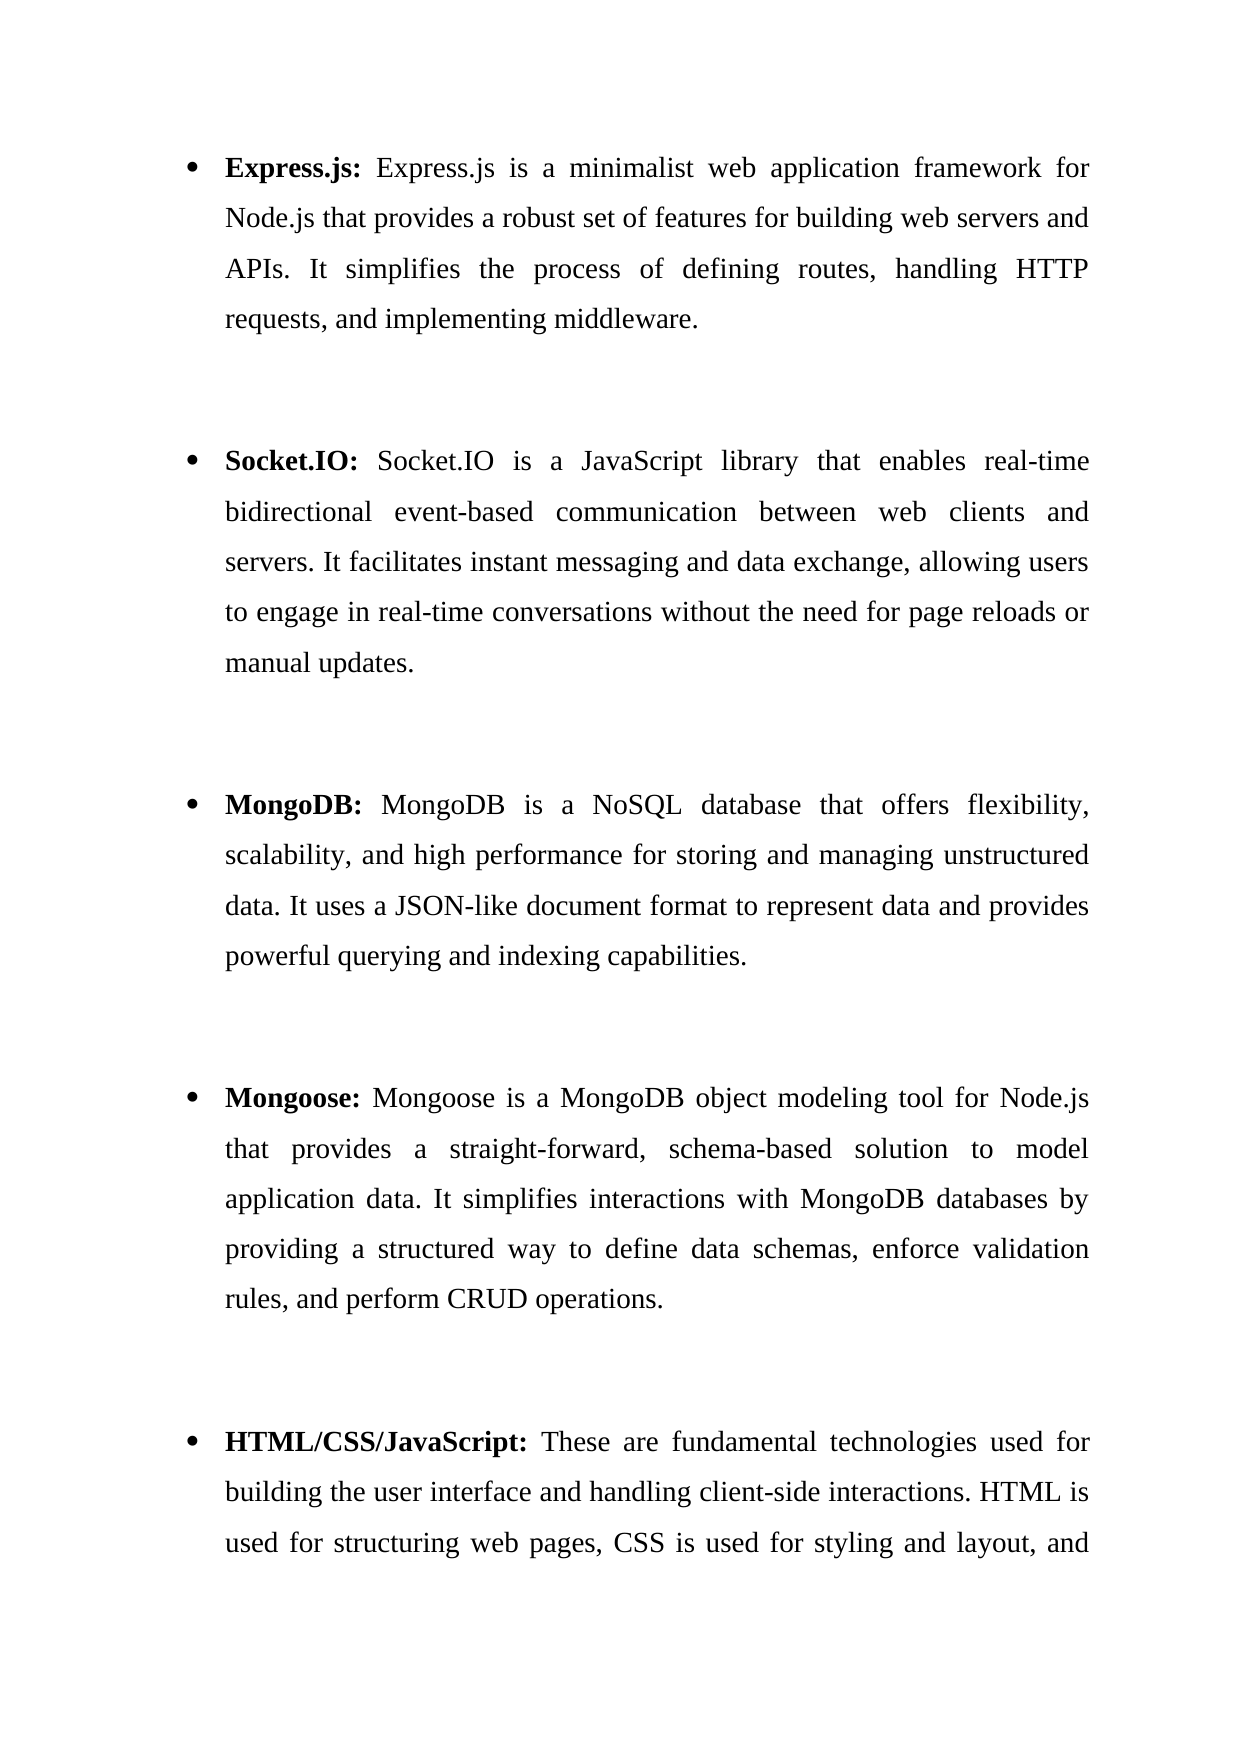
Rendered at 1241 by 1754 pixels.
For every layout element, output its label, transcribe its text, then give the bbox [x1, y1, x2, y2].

list MongoDB: MongoDB is a NoSQL database that offers flexibility, scalability, and high performance for storing and managing unstructured data. It uses a JSON-like document format to represent data and provides powerful querying and indexing capabilities. [187, 787, 1090, 972]
list Express.js: Express.js is a minimalist web application framework for Node.js that provides a robust set of features for building web servers and APIs. It simplifies the process of defining routes, handling HTTP requests, and implementing middleware. [187, 150, 1090, 334]
list Socket.IO: Socket.IO is a JavaScript library that enables real-time bidirectional event-based communication between web clients and servers. It facilitates instant messaging and data exchange, allowing users to engage in real-time conversations without the need for page reloads or manual updates. [187, 443, 1090, 678]
list Mongoose: Mongoose is a MongoDB object modeling tool for Node.js that provides a straight-forward, schema-based solution to model application data. It simplifies interactions with MongoDB databases by providing a structured way to define data schemas, enforce validation rules, and perform CRUD operations. [187, 1080, 1090, 1315]
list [187, 1424, 1090, 1558]
